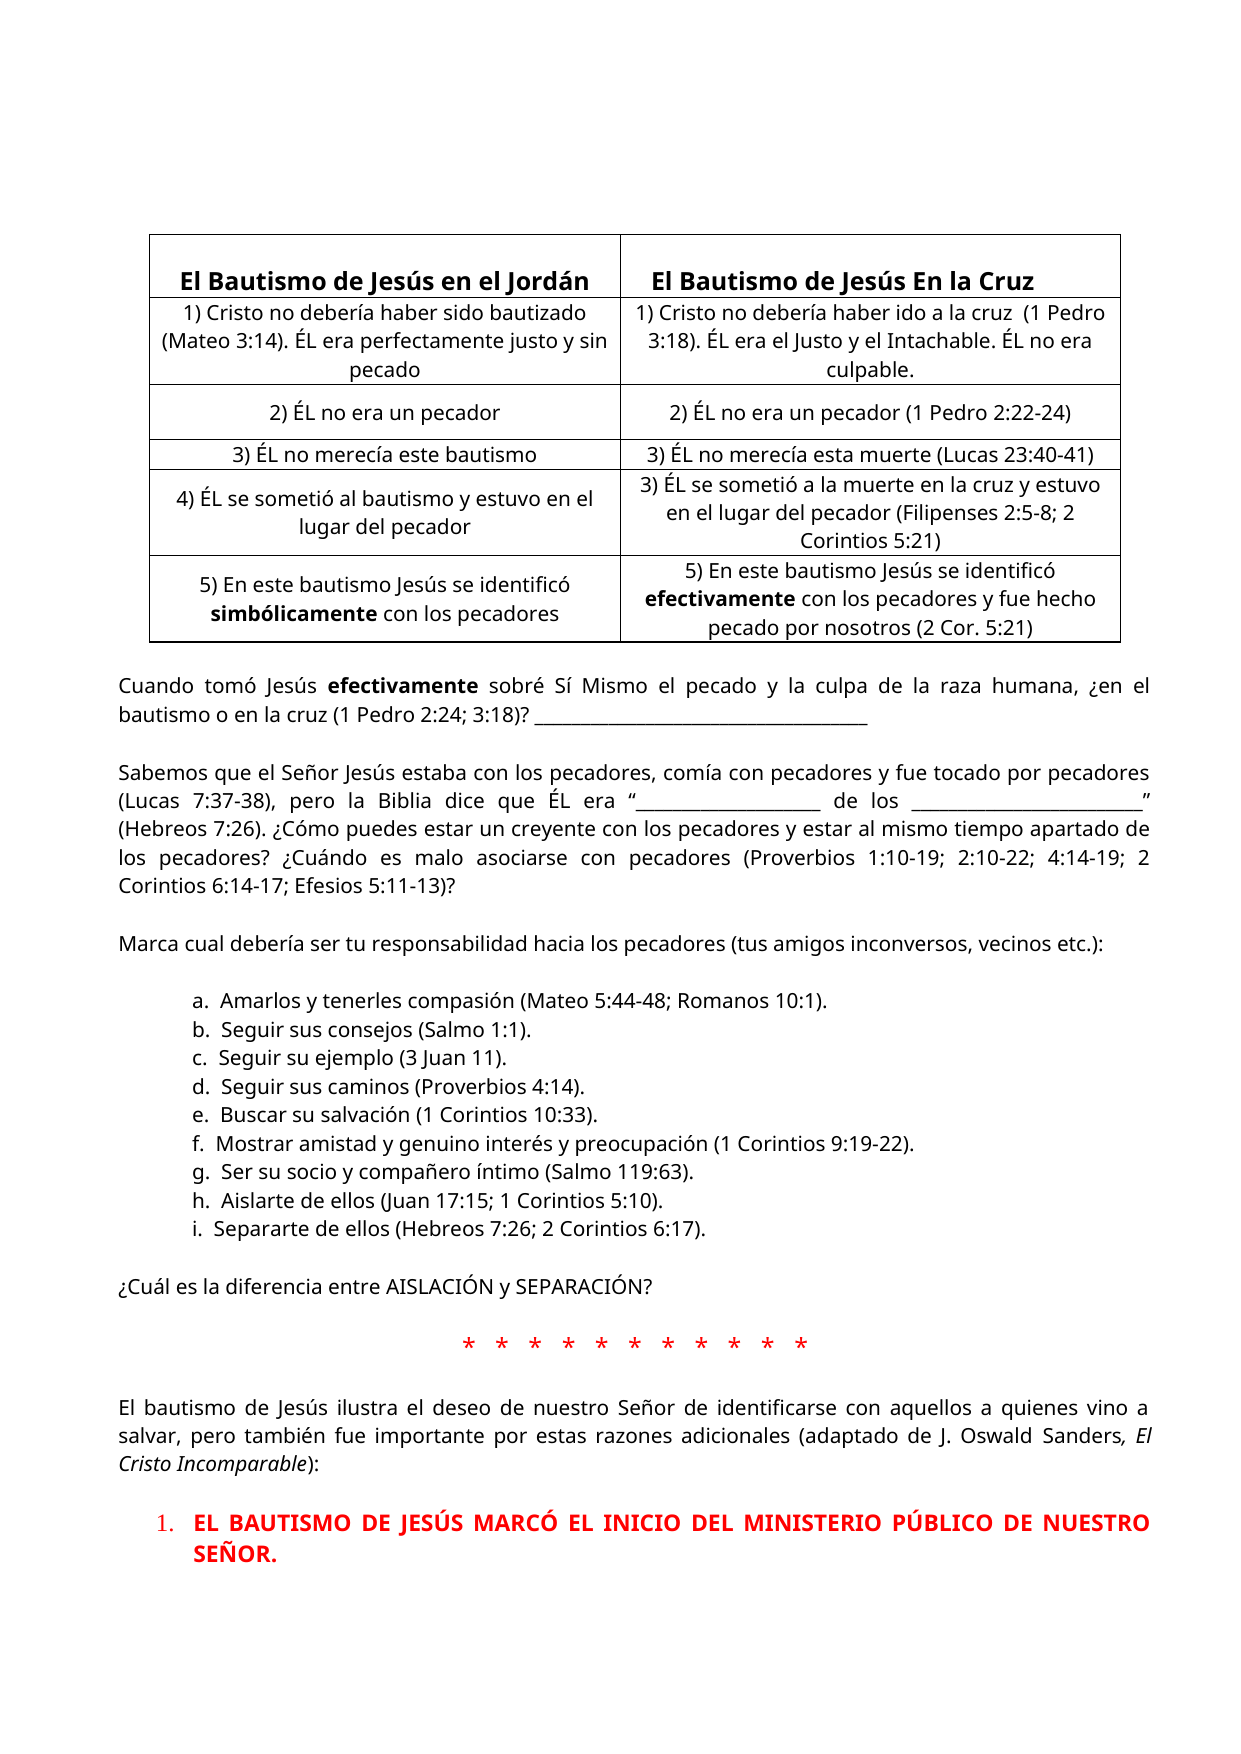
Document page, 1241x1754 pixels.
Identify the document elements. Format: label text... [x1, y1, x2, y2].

text a. Amarlos y tenerles compasión (Mateo 5:44-48; Romanos 10:1). b. Seguir sus consejos (Salmo 1:1). c. Seguir su ejemplo (3 Juan 11). d. Seguir sus caminos (Proverbios 4:14). e. Buscar su salvación (1 Corintios 10:33). f. Mostrar amistad y genuino interés y preocupación (1 Corintios 9:19-22). g. Ser su socio y compañero íntimo (Salmo 119:63). h. Aislarte de ellos (Juan 17:15; 1 Corintios 5:10). i. Separarte de ellos (Hebreos 7:26; 2 Corintios 6:17). [192, 987, 1152, 1243]
table_cell 3) ÉL se sometió a la muerte en la cruz y estuvo en el lugar del pecador (Filipenses 2:5-8; 2 Corintios 5:21) [621, 470, 1120, 555]
text ¿Cuál es la diferencia entre AISLACIÓN y SEPARACIÓN? [118, 1272, 1152, 1300]
table_cell 1) Cristo no debería haber ido a la cruz (1 Pedro 3:18). ÉL era el Justo y el Intachable. ÉL no era culpable. [621, 298, 1120, 383]
table_header El Bautismo de Jesús en el Jordán [150, 235, 620, 297]
table_cell 5) En este bautismo Jesús se identificó efectivamente con los pecadores y fue hecho pecado por nosotros (2 Cor. 5:21) [621, 556, 1120, 641]
text * * * * * * * * * * * [118, 1329, 1152, 1363]
table_cell 4) ÉL se sometió al bautismo y estuvo en el lugar del pecador [150, 470, 620, 555]
text El bautismo de Jesús ilustra el deseo de nuestro Señor de identificarse con aquellos a quienes vino a salvar, pero también fue importante por estas razones adicionales (adaptado de J. Oswald Sanders, El Cristo Incomparable): [118, 1393, 1152, 1478]
table_cell 1) Cristo no debería haber sido bautizado (Mateo 3:14). ÉL era perfectamente justo y sin pecado [150, 298, 620, 383]
text Marca cual debería ser tu responsabilidad hacia los pecadores (tus amigos inconversos, vecinos etc.): [118, 929, 1152, 957]
table_cell 3) ÉL no merecía esta muerte (Lucas 23:40-41) [621, 440, 1120, 469]
text Sabemos que el Señor Jesús estaba con los pecadores, comía con pecadores y fue tocado por pecadores (Lucas 7:37-38), pero la Biblia dice que ÉL era “____________________ de los _________________________” (Hebreos 7:26). ¿Cómo puedes estar un creyente con los pecadores y estar al mismo tiempo apartado de los pecadores? ¿Cuándo es malo asociarse con pecadores (Proverbios 1:10-19; 2:10-22; 4:14-19; 2 Corintios 6:14-17; Efesios 5:11-13)? [118, 758, 1152, 900]
table_header El Bautismo de Jesús En la Cruz [621, 235, 1120, 297]
table_cell 5) En este bautismo Jesús se identificó simbólicamente con los pecadores [150, 556, 620, 641]
table_cell 3) ÉL no merecía este bautismo [150, 440, 620, 469]
table_cell 2) ÉL no era un pecador [150, 385, 620, 439]
table_cell 2) ÉL no era un pecador (1 Pedro 2:22-24) [621, 385, 1120, 439]
list EL BAUTISMO DE JESÚS MARCÓ EL INICIO DEL MINISTERIO PÚBLICO DE NUESTRO SEÑOR. [156, 1507, 1152, 1569]
text Cuando tomó Jesús efectivamente sobré Sí Mismo el pecado y la culpa de la raza humana, ¿en el bautismo o en la cruz (1 Pedro 2:24; 3:18)? ____________________________________ [118, 672, 1152, 728]
